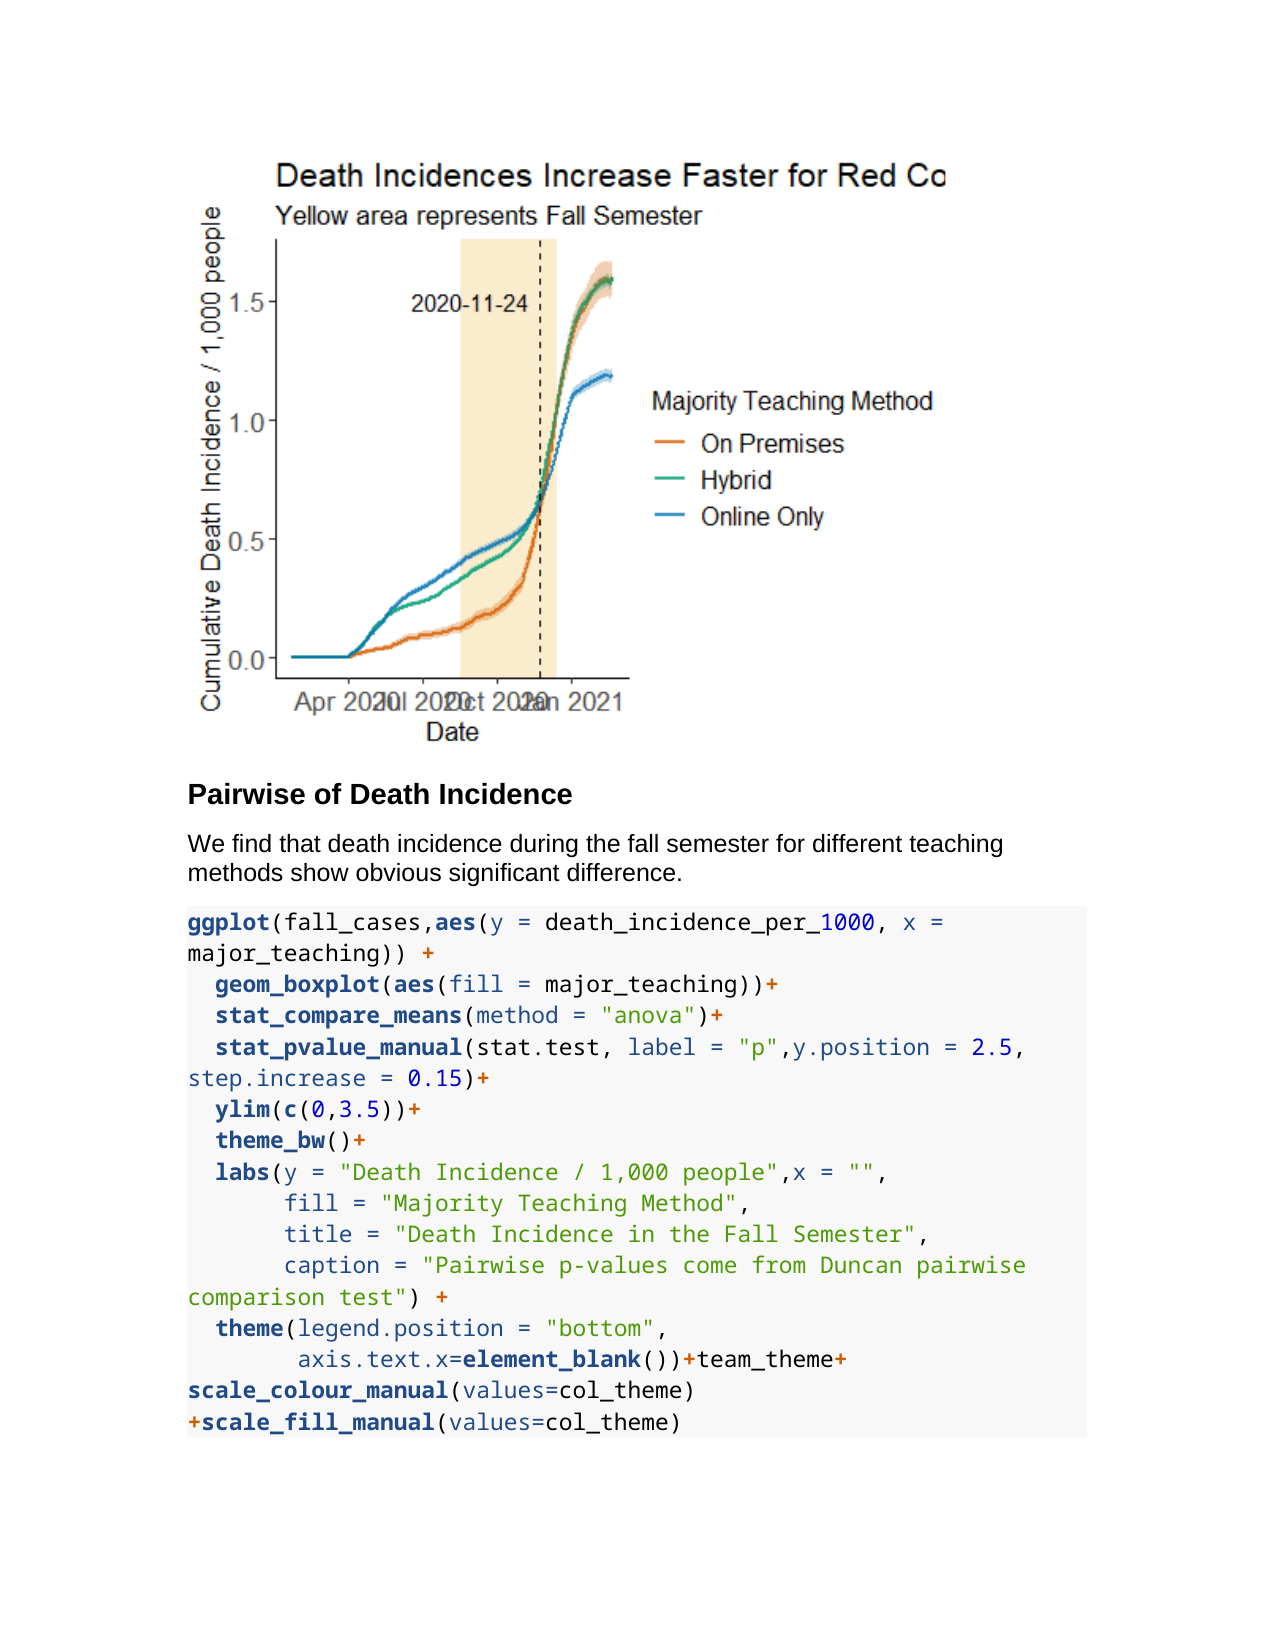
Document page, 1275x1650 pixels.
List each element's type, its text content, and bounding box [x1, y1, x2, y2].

picture [187, 150, 946, 757]
text ggplot(fall_cases,aes(y = death_incidence_per_1000, x = major_teaching)) + geom_boxplot(aes(fill = major_teaching))+ stat_compare_means(method = "anova")+ stat_pvalue_manual(stat.test, label = "p",y.position = 2.5, step.increase = 0.15)+ ylim(c(0,3.5))+ theme_bw()+ labs(y = "Death Incidence / 1,000 people",x = "", fill = "Majority Teaching Method", title = "Death Incidence in the Fall Semester", caption = "Pairwise p-values come from Duncan pairwise comparison test") + theme(legend.position = "bottom", axis.text.x=element_blank())+team_theme+ scale_colour_manual(values=col_theme)+scale_fill_manual(values=col_theme) [187, 906, 1087, 1437]
text We find that death incidence during the fall semester for different teaching methods show obvious significant difference. [187, 829, 1087, 887]
text Pairwise of Death Incidence [187, 777, 1087, 811]
